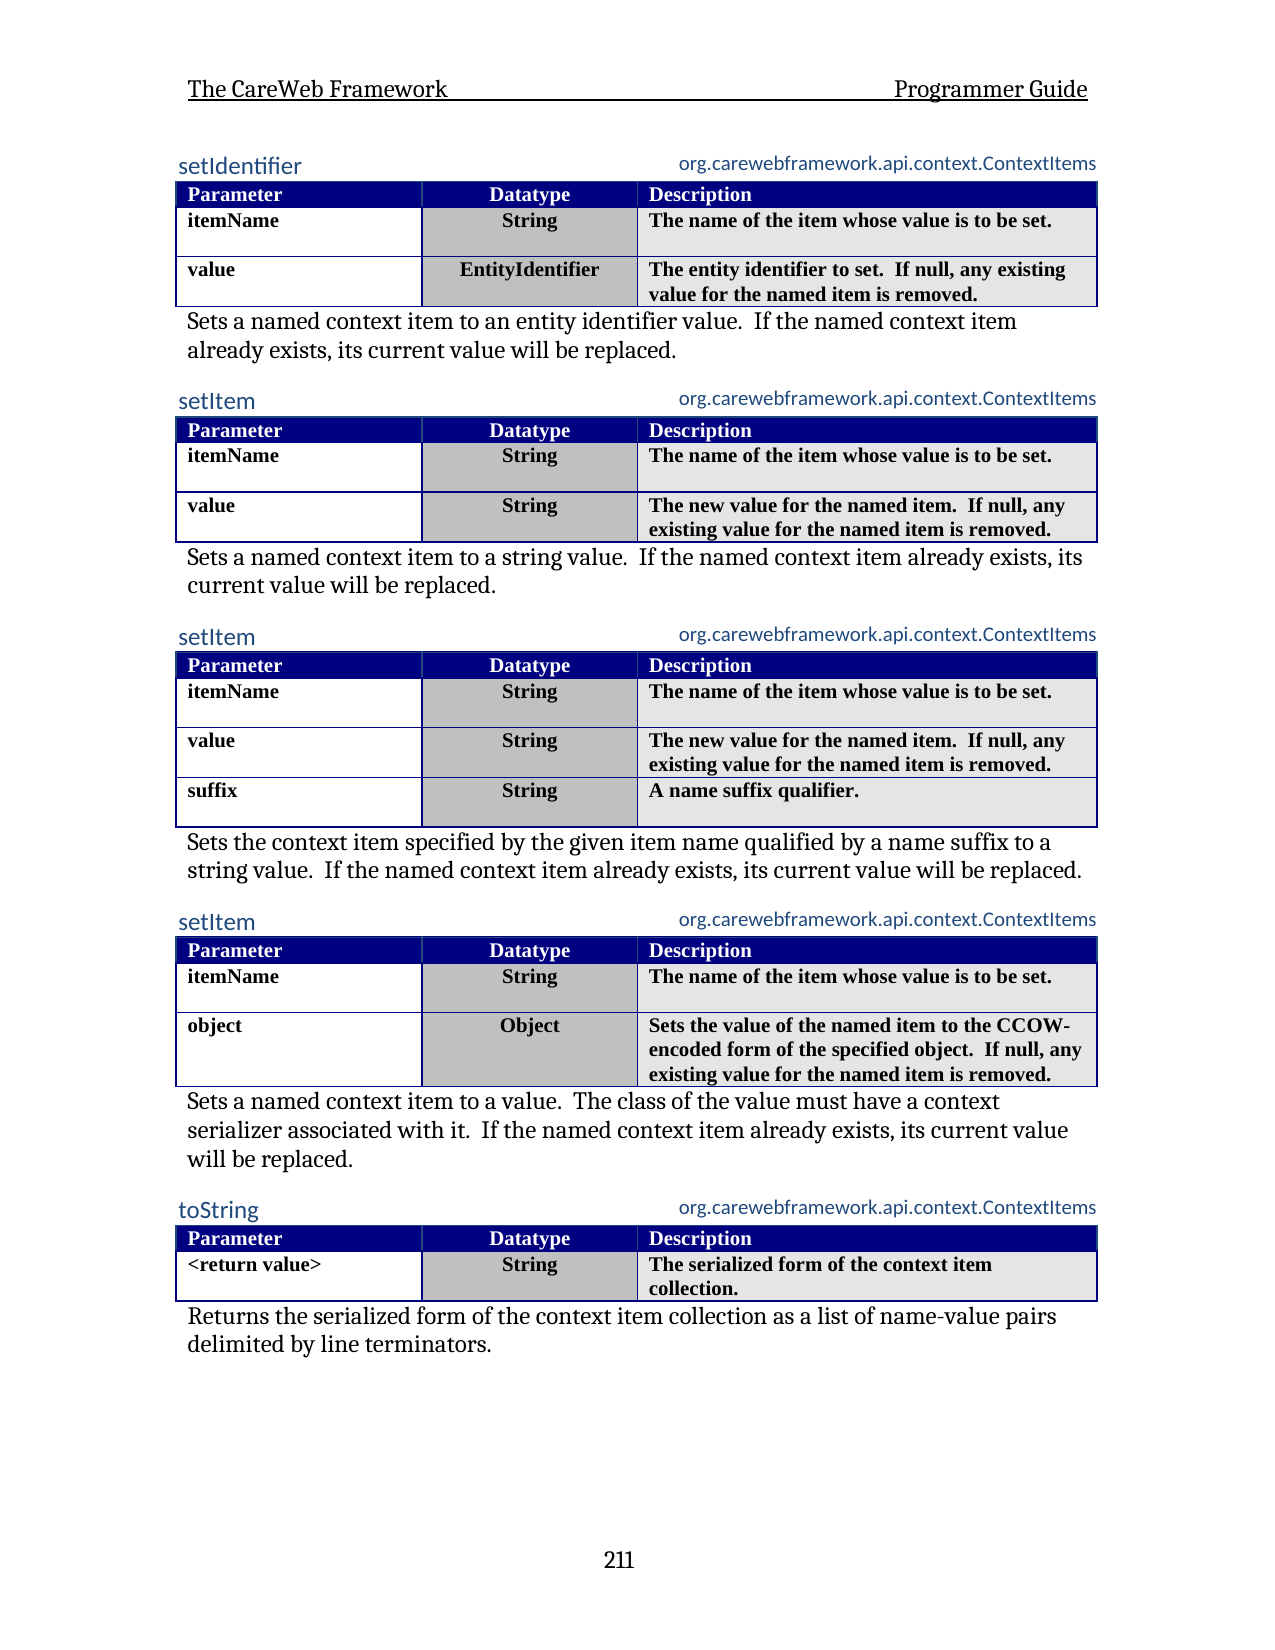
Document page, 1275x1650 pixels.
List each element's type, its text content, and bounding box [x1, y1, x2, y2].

text Returns the serialized form of the context item collection as a list of name-value pairs delimited by line terminators. [187, 1302, 1087, 1359]
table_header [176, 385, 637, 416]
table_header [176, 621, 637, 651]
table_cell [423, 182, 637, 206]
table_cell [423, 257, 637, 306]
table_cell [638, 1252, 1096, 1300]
text Sets a named context item to a string value. If the named context item already exists, its current value will be replaced. [187, 543, 1087, 600]
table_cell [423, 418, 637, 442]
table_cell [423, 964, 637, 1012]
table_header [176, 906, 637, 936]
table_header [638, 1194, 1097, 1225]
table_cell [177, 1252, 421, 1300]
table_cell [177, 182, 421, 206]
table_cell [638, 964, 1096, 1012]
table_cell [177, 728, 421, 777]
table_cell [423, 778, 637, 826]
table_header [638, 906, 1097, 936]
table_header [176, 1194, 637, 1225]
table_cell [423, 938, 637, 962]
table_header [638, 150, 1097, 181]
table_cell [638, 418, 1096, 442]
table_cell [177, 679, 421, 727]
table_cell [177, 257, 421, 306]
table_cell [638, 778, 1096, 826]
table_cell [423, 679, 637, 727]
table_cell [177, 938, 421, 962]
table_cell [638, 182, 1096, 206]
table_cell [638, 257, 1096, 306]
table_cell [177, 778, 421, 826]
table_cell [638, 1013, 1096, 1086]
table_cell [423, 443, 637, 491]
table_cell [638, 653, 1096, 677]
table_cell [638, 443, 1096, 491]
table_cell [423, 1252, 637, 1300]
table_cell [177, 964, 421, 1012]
text Sets the context item specified by the given item name qualified by a name suffix to a string value. If the named context item already exists, its current value will be replaced. [187, 828, 1087, 885]
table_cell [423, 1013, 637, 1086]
text Sets a named context item to a value. The class of the value must have a context serializer associated with it. If the named context item already exists, its current value will be replaced. [187, 1087, 1087, 1173]
text Sets a named context item to an entity identifier value. If the named context item already exists, its current value will be replaced. [187, 307, 1087, 364]
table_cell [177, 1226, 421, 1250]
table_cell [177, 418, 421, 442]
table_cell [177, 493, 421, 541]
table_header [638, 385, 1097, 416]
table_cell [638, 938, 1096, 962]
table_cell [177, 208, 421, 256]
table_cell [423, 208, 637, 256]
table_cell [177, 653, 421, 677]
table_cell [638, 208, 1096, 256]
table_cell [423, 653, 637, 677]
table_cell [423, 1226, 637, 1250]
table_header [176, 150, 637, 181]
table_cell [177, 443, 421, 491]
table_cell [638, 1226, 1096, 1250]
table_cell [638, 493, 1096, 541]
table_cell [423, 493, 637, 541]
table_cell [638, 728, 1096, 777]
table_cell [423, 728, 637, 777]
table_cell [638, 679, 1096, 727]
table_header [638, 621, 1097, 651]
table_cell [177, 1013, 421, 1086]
